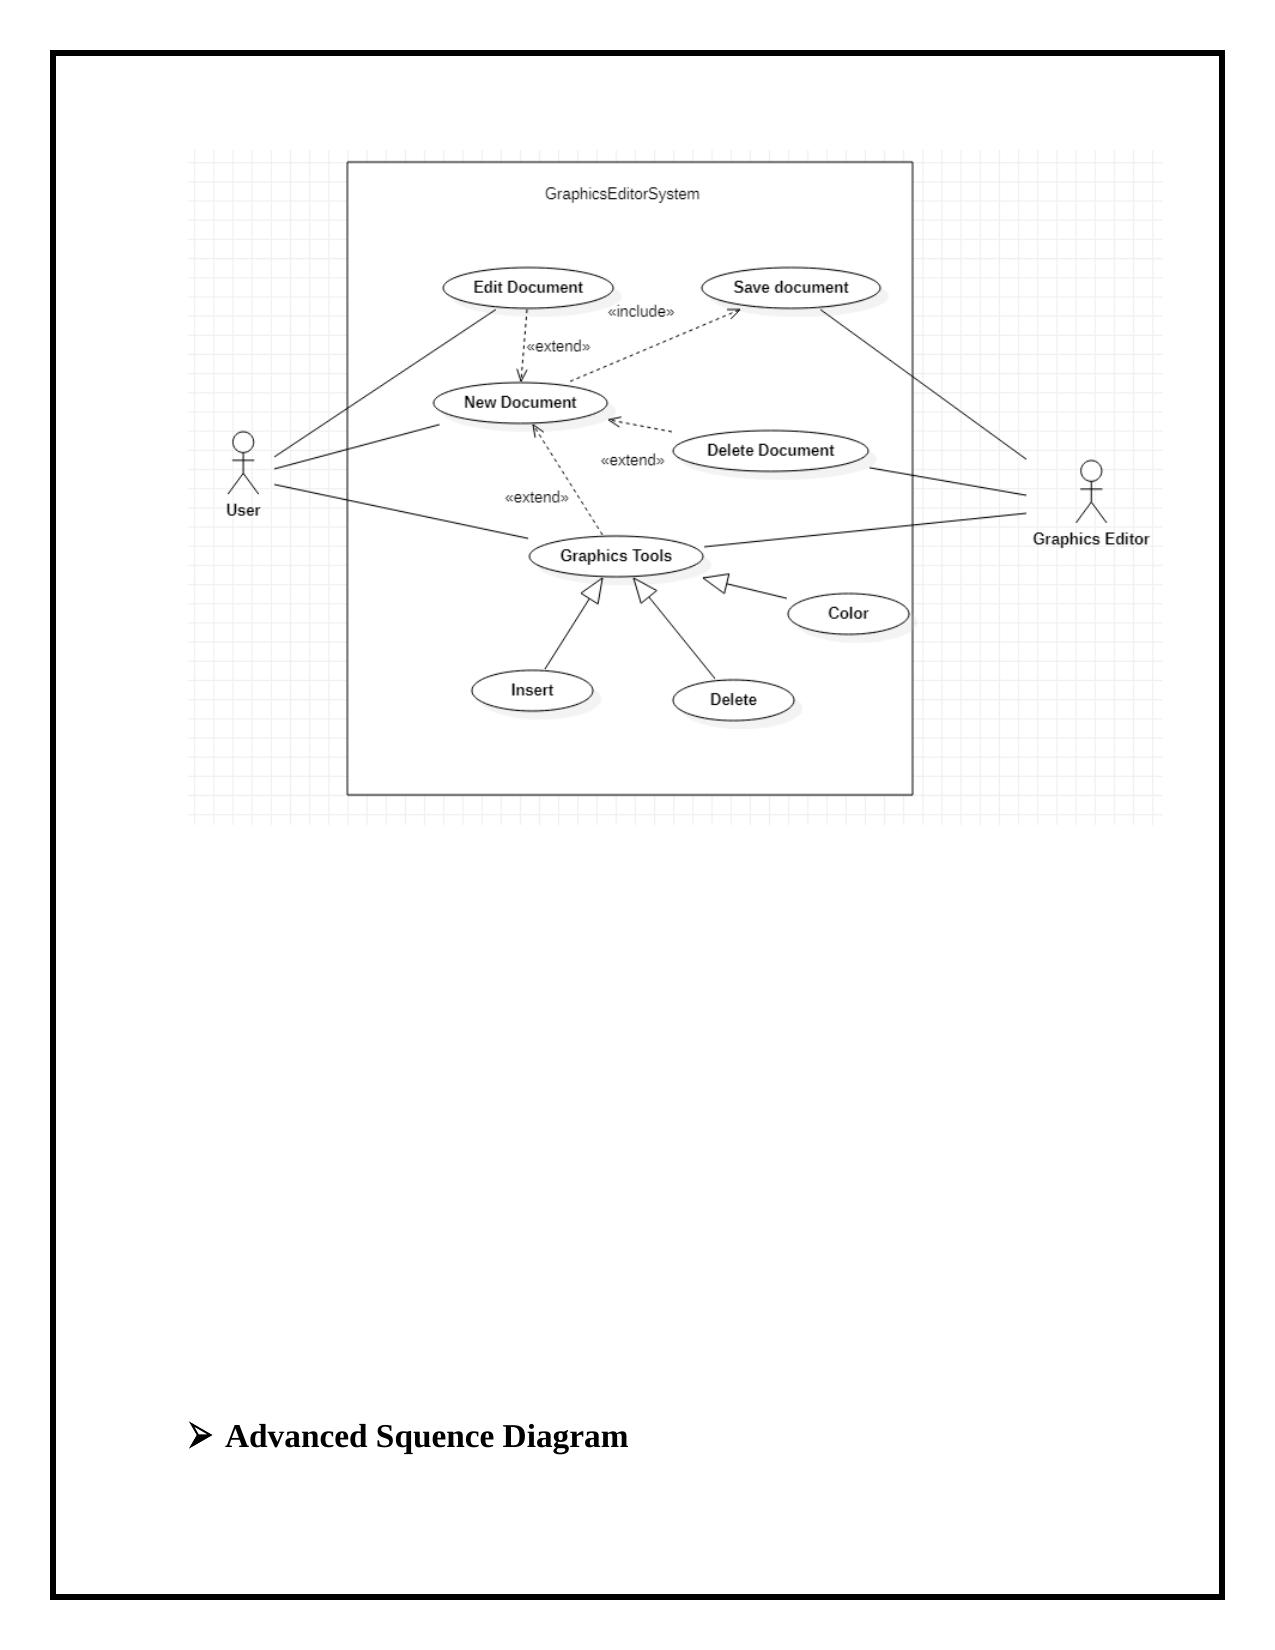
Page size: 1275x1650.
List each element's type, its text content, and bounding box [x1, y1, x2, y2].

list Advanced Squence Diagram [187, 1416, 1125, 1454]
picture [187, 150, 1163, 825]
